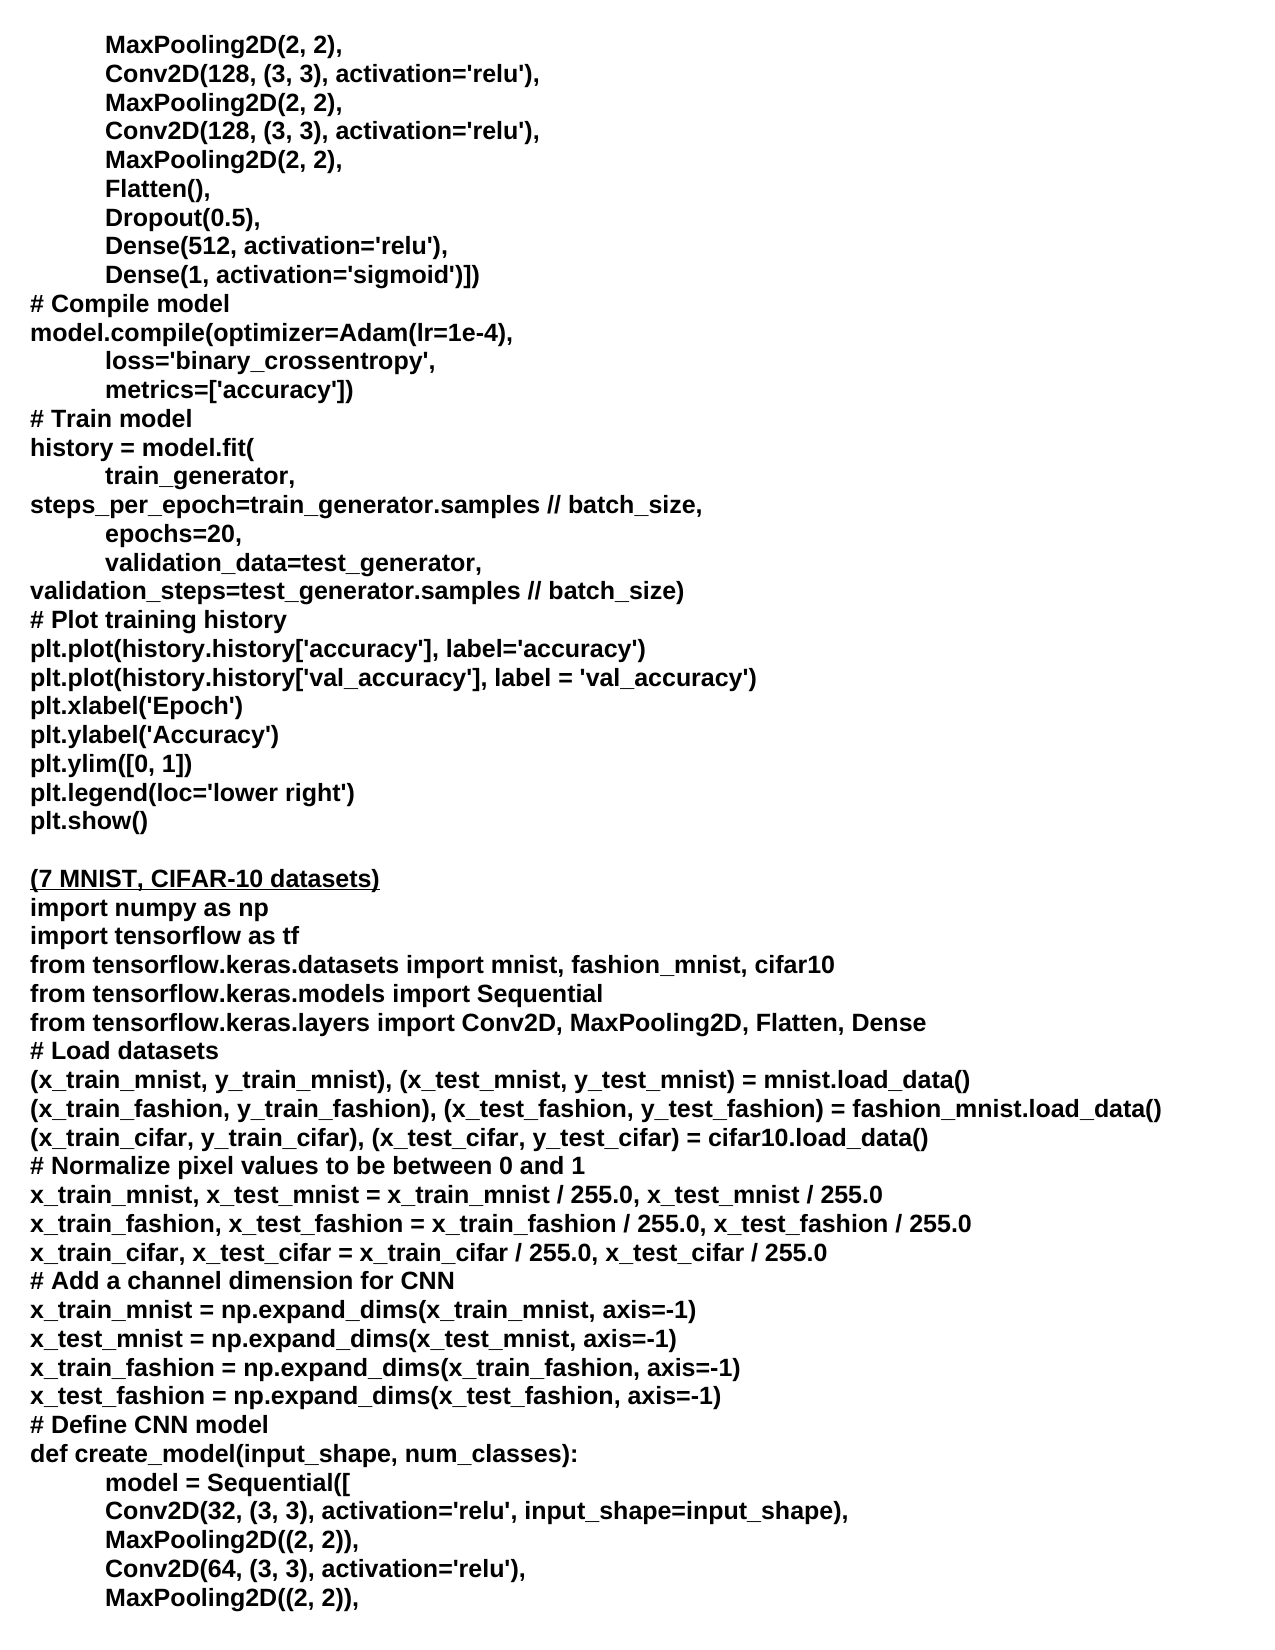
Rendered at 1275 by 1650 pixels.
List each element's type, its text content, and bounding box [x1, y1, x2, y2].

text Conv2D(128, (3, 3), activation='relu'), [30, 116, 1245, 145]
text # Plot training history [30, 605, 1245, 634]
text Flatten(), [30, 174, 1245, 202]
text Conv2D(64, (3, 3), activation='relu'), [30, 1554, 1245, 1582]
text # Normalize pixel values to be between 0 and 1 [30, 1151, 1245, 1180]
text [30, 1525, 1245, 1554]
text def create_model(input_shape, num_classes): [30, 1439, 1245, 1467]
text (x_train_fashion, y_train_fashion), (x_test_fashion, y_test_fashion) = fashion_mnist.load_data() [30, 1094, 1245, 1122]
text x_train_fashion = np.expand_dims(x_train_fashion, axis=-1) [30, 1352, 1245, 1381]
text steps_per_epoch=train_generator.samples // batch_size, [30, 490, 1245, 519]
text MaxPooling2D(2, 2), [30, 145, 1245, 174]
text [30, 1582, 1245, 1611]
text MaxPooling2D(2, 2), [30, 30, 1245, 59]
text from tensorflow.keras.models import Sequential [30, 979, 1245, 1007]
text plt.xlabel('Epoch') [30, 691, 1245, 720]
text validation_steps=test_generator.samples // batch_size) [30, 576, 1245, 605]
text # Compile model [30, 289, 1245, 317]
text # Load datasets [30, 1036, 1245, 1065]
text plt.show() [30, 806, 1245, 835]
text x_train_mnist = np.expand_dims(x_train_mnist, axis=-1) [30, 1295, 1245, 1324]
text (x_train_mnist, y_train_mnist), (x_test_mnist, y_test_mnist) = mnist.load_data() [30, 1065, 1245, 1094]
text train_generator, [30, 461, 1245, 490]
text plt.plot(history.history['accuracy'], label='accuracy') [30, 634, 1245, 662]
text x_train_mnist, x_test_mnist = x_train_mnist / 255.0, x_test_mnist / 255.0 [30, 1180, 1245, 1209]
text history = model.fit( [30, 432, 1245, 461]
text loss='binary_crossentropy', [30, 346, 1245, 375]
text metrics=['accuracy']) [30, 375, 1245, 404]
text # Train model [30, 404, 1245, 432]
text plt.legend(loc='lower right') [30, 777, 1245, 806]
text Conv2D(128, (3, 3), activation='relu'), [30, 59, 1245, 87]
text model.compile(optimizer=Adam(lr=1e-4), [30, 317, 1245, 346]
text plt.ylabel('Accuracy') [30, 720, 1245, 749]
text Conv2D(32, (3, 3), activation='relu', input_shape=input_shape), [30, 1496, 1245, 1525]
text from tensorflow.keras.layers import Conv2D, MaxPooling2D, Flatten, Dense [30, 1007, 1245, 1036]
text # Add a channel dimension for CNN [30, 1266, 1245, 1295]
text plt.plot(history.history['val_accuracy'], label = 'val_accuracy') [30, 662, 1245, 691]
text epochs=20, [30, 519, 1245, 547]
text (7 MNIST, CIFAR-10 datasets) [30, 864, 1245, 892]
text validation_data=test_generator, [30, 547, 1245, 576]
text (x_train_cifar, y_train_cifar), (x_test_cifar, y_test_cifar) = cifar10.load_data() [30, 1122, 1245, 1151]
text x_test_mnist = np.expand_dims(x_test_mnist, axis=-1) [30, 1324, 1245, 1352]
text import numpy as np [30, 892, 1245, 921]
text from tensorflow.keras.datasets import mnist, fashion_mnist, cifar10 [30, 950, 1245, 979]
text Dense(512, activation='relu'), [30, 231, 1245, 260]
text plt.ylim([0, 1]) [30, 749, 1245, 777]
text model = Sequential([ [30, 1467, 1245, 1496]
text # Define CNN model [30, 1410, 1245, 1439]
text Dropout(0.5), [30, 202, 1245, 231]
text import tensorflow as tf [30, 921, 1245, 950]
text x_test_fashion = np.expand_dims(x_test_fashion, axis=-1) [30, 1381, 1245, 1410]
text x_train_cifar, x_test_cifar = x_train_cifar / 255.0, x_test_cifar / 255.0 [30, 1237, 1245, 1266]
text MaxPooling2D(2, 2), [30, 87, 1245, 116]
text Dense(1, activation='sigmoid')]) [30, 260, 1245, 289]
text x_train_fashion, x_test_fashion = x_train_fashion / 255.0, x_test_fashion / 255.0 [30, 1209, 1245, 1237]
